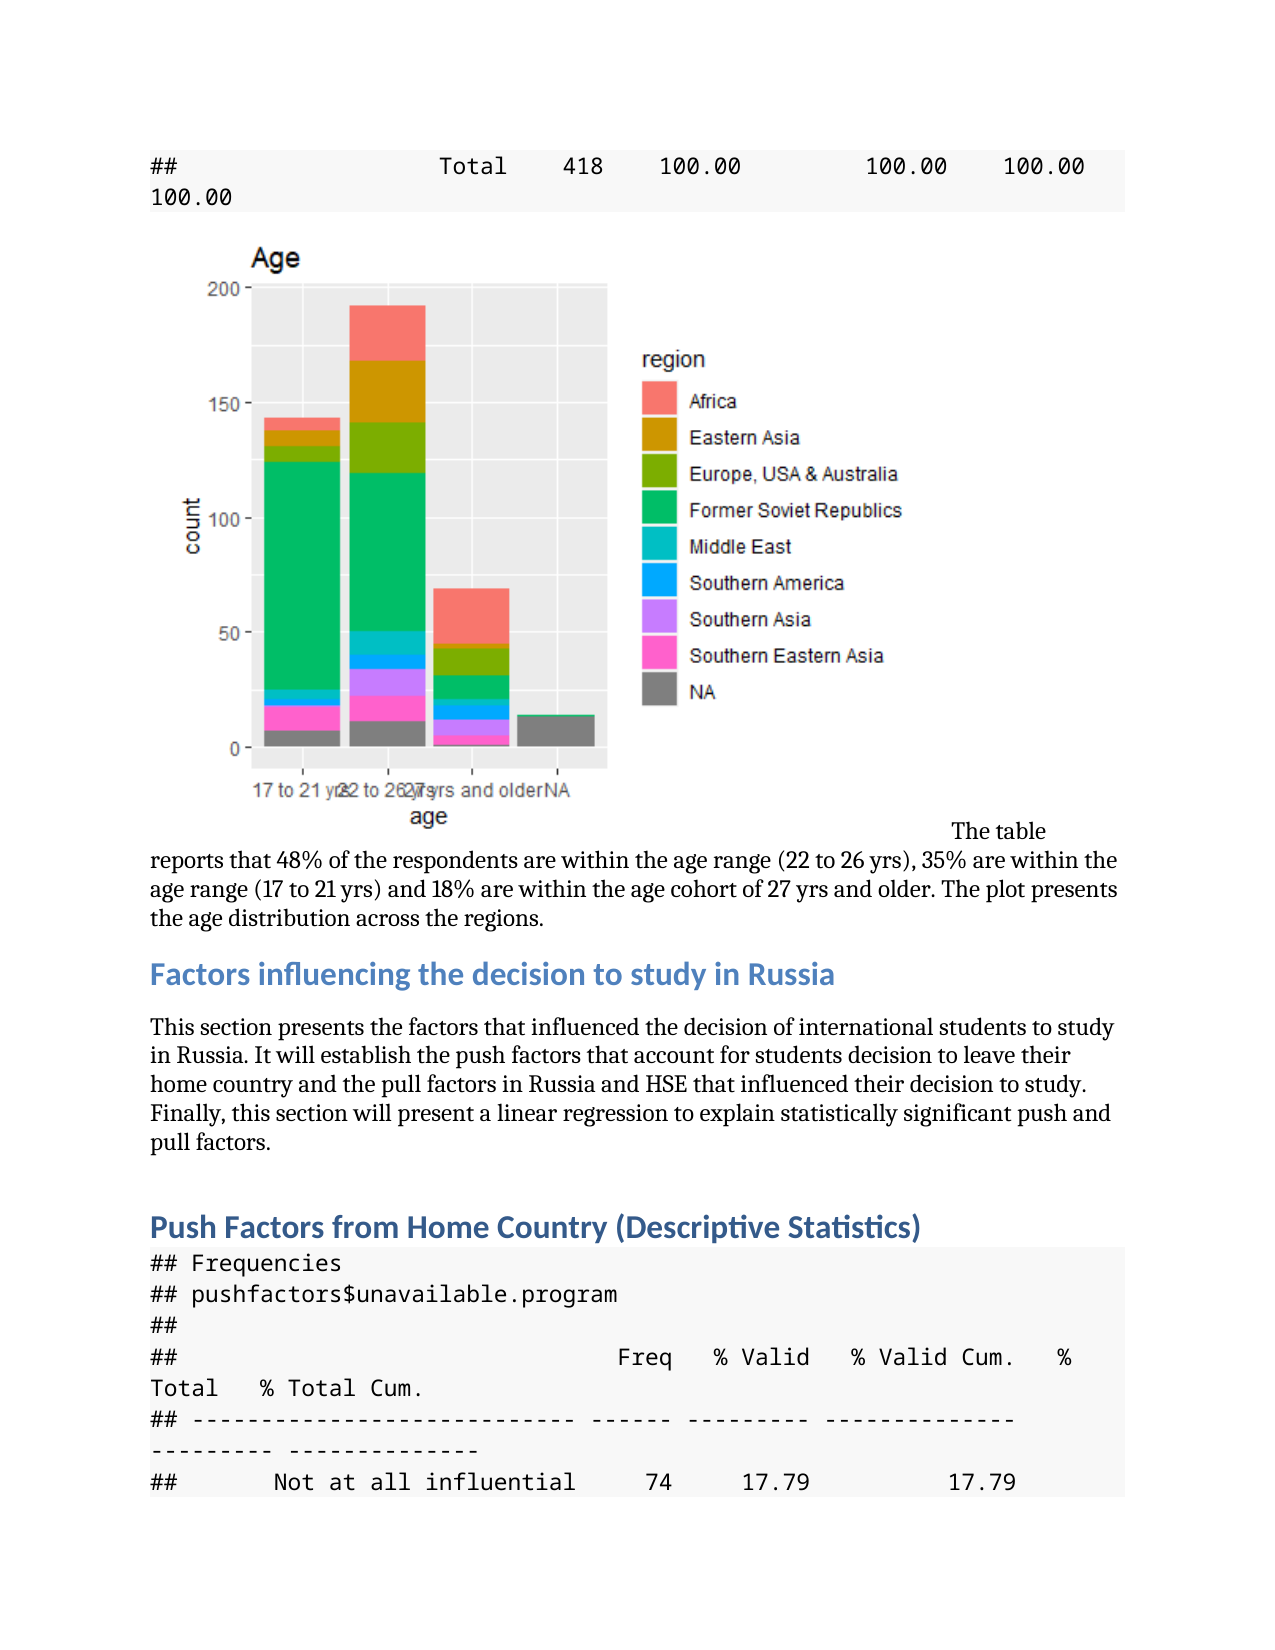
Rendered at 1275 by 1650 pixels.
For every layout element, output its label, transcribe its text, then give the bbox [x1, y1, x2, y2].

text This section presents the factors that influenced the decision of international students to study in Russia. It will establish the push factors that account for students decision to leave their home country and the pull factors in Russia and HSE that influenced their decision to study. Finally, this section will present a linear regression to explain statistically significant push and pull factors. [150, 1012, 1125, 1156]
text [150, 1247, 1125, 1497]
subtitle Push Factors from Home Country (Descriptive Statistics) [150, 1206, 1125, 1247]
subtitle Factors influencing the decision to study in Russia [150, 953, 1125, 994]
picture [168, 233, 927, 840]
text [150, 150, 1125, 212]
